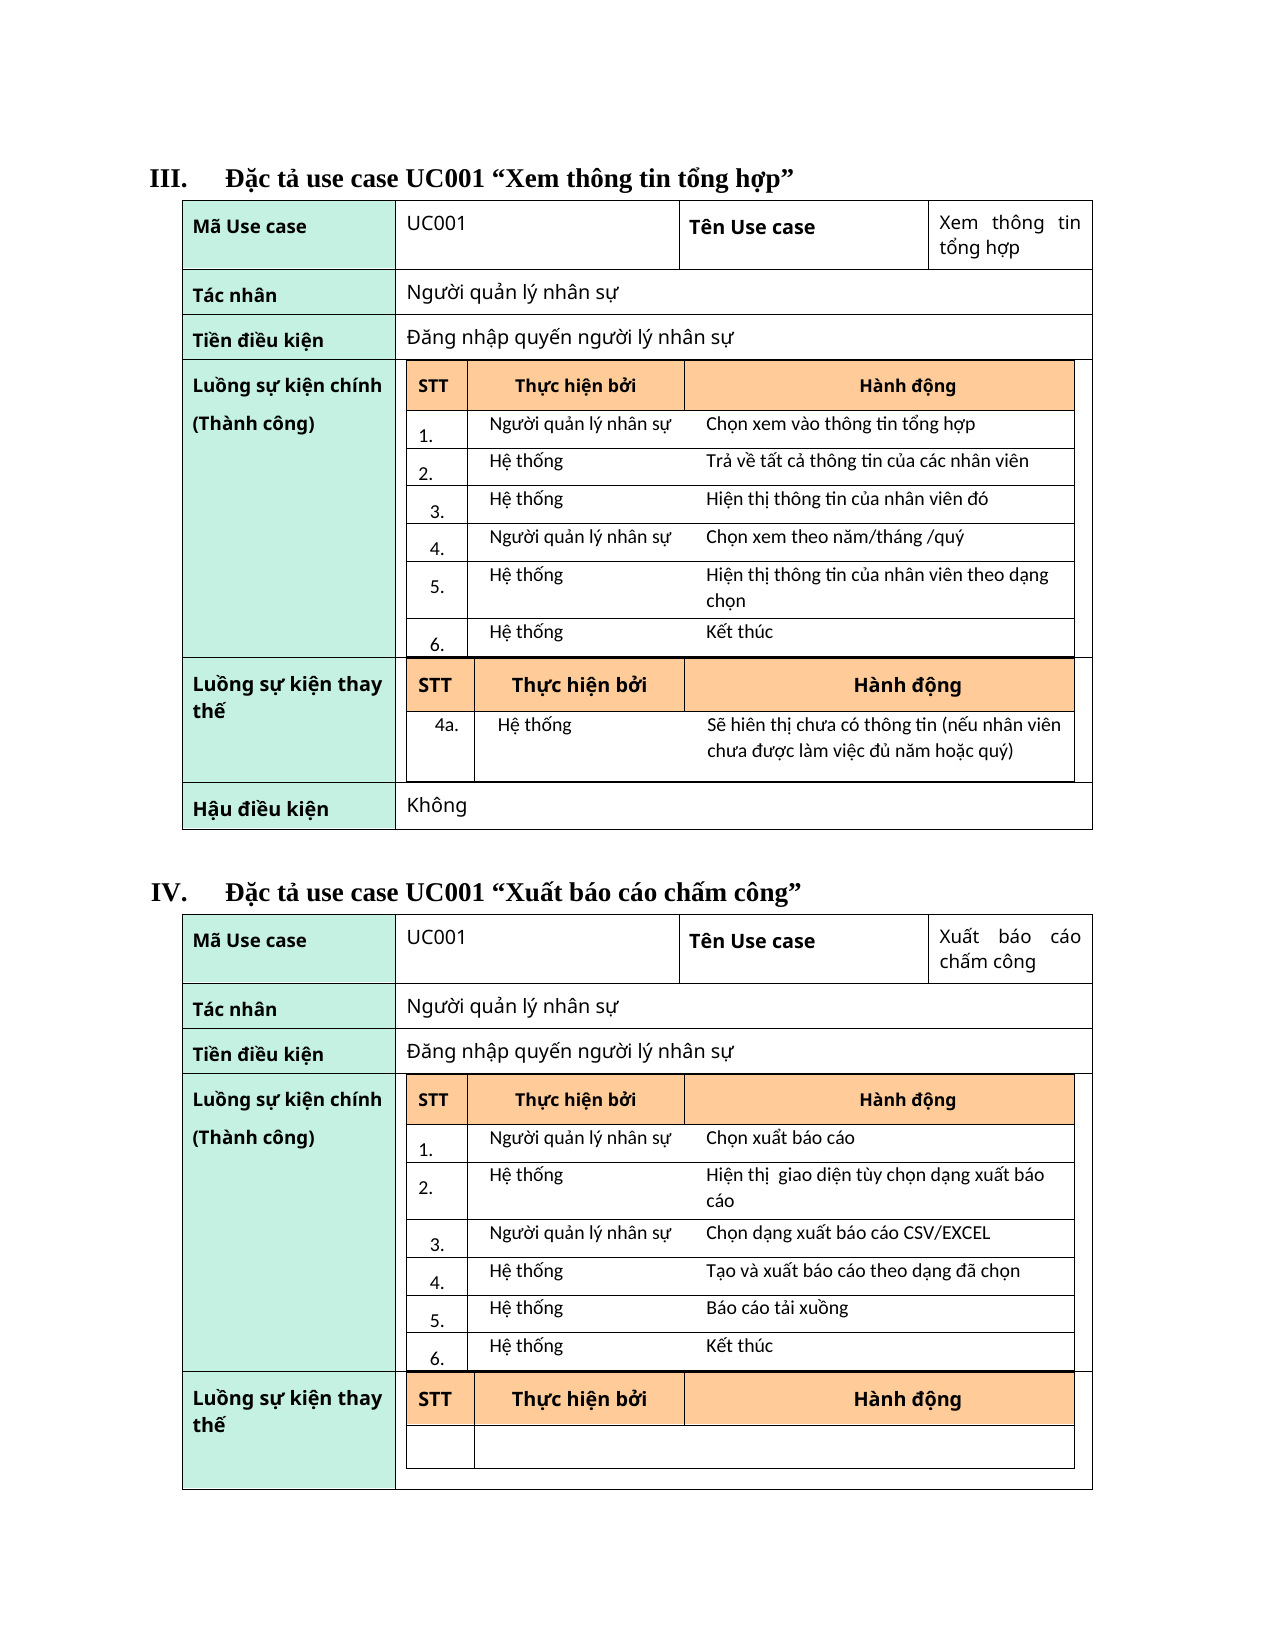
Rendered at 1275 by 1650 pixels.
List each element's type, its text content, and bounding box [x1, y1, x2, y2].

table_cell [468, 411, 1074, 448]
table_cell [407, 562, 467, 618]
table_header Mã Use case [183, 915, 395, 982]
table_header Xuất báo cáo chấm công [929, 915, 1092, 982]
table_cell [407, 1163, 467, 1219]
table_cell [396, 658, 406, 782]
table_cell Người quản lý nhân sự [396, 270, 1092, 314]
table_header Xem thông tin tổng hợp [929, 201, 1092, 268]
table_cell Tiền điều kiện [183, 315, 395, 359]
table_cell [468, 1333, 1074, 1370]
subtitle Đặc tả use case UC001 “Xuất báo cáo chấm công” [187, 876, 1125, 908]
table_cell [407, 486, 467, 523]
table_cell [475, 712, 1074, 781]
table_cell Tiền điều kiện [183, 1029, 395, 1073]
table_cell [468, 524, 1074, 561]
table_cell [407, 1296, 467, 1332]
table_cell [396, 360, 406, 657]
table_header Tên Use case [680, 201, 928, 268]
table_cell [468, 1125, 1074, 1162]
table_cell Đăng nhập quyến người lý nhân sự [396, 315, 1092, 359]
table_cell Luồng sự kiện chính (Thành công) [183, 360, 395, 657]
table_cell [407, 449, 467, 485]
table_cell [468, 449, 1074, 485]
table_cell [396, 1074, 406, 1371]
table_cell Đăng nhập quyến người lý nhân sự [396, 1029, 1092, 1073]
table_cell Hậu điều kiện [183, 783, 395, 828]
table_cell [407, 1220, 467, 1257]
table_cell [407, 524, 467, 561]
table_header UC001 [396, 915, 679, 982]
table_cell [407, 712, 474, 781]
table_header UC001 [396, 201, 679, 268]
table_cell [468, 1220, 1074, 1257]
table_cell Người quản lý nhân sự [396, 984, 1092, 1028]
table_cell [407, 1333, 467, 1370]
table_cell [468, 486, 1074, 523]
table_cell [468, 1296, 1074, 1332]
table_cell Tác nhân [183, 270, 395, 314]
table_cell Không [396, 783, 1092, 828]
table_header Mã Use case [183, 201, 395, 268]
table_cell [407, 1258, 467, 1295]
table_header Tên Use case [680, 915, 928, 982]
table_cell [407, 411, 467, 448]
table_cell Tác nhân [183, 984, 395, 1028]
table_cell Luồng sự kiện chính (Thành công) [183, 1074, 395, 1371]
table_cell [396, 1372, 1092, 1488]
table_cell [468, 619, 1074, 656]
table_cell [1075, 360, 1092, 657]
table_cell [407, 619, 467, 656]
table_cell [1075, 1074, 1092, 1371]
table_cell [468, 1258, 1074, 1295]
table_cell [468, 1163, 1074, 1219]
table_cell [407, 1125, 467, 1162]
table_cell Luồng sự kiện thay thế [183, 658, 395, 782]
subtitle Đặc tả use case UC001 “Xem thông tin tổng hợp” [187, 162, 1125, 194]
table_cell [1075, 658, 1092, 782]
table_cell [468, 562, 1074, 618]
table_cell Luồng sự kiện thay thế [183, 1372, 395, 1488]
